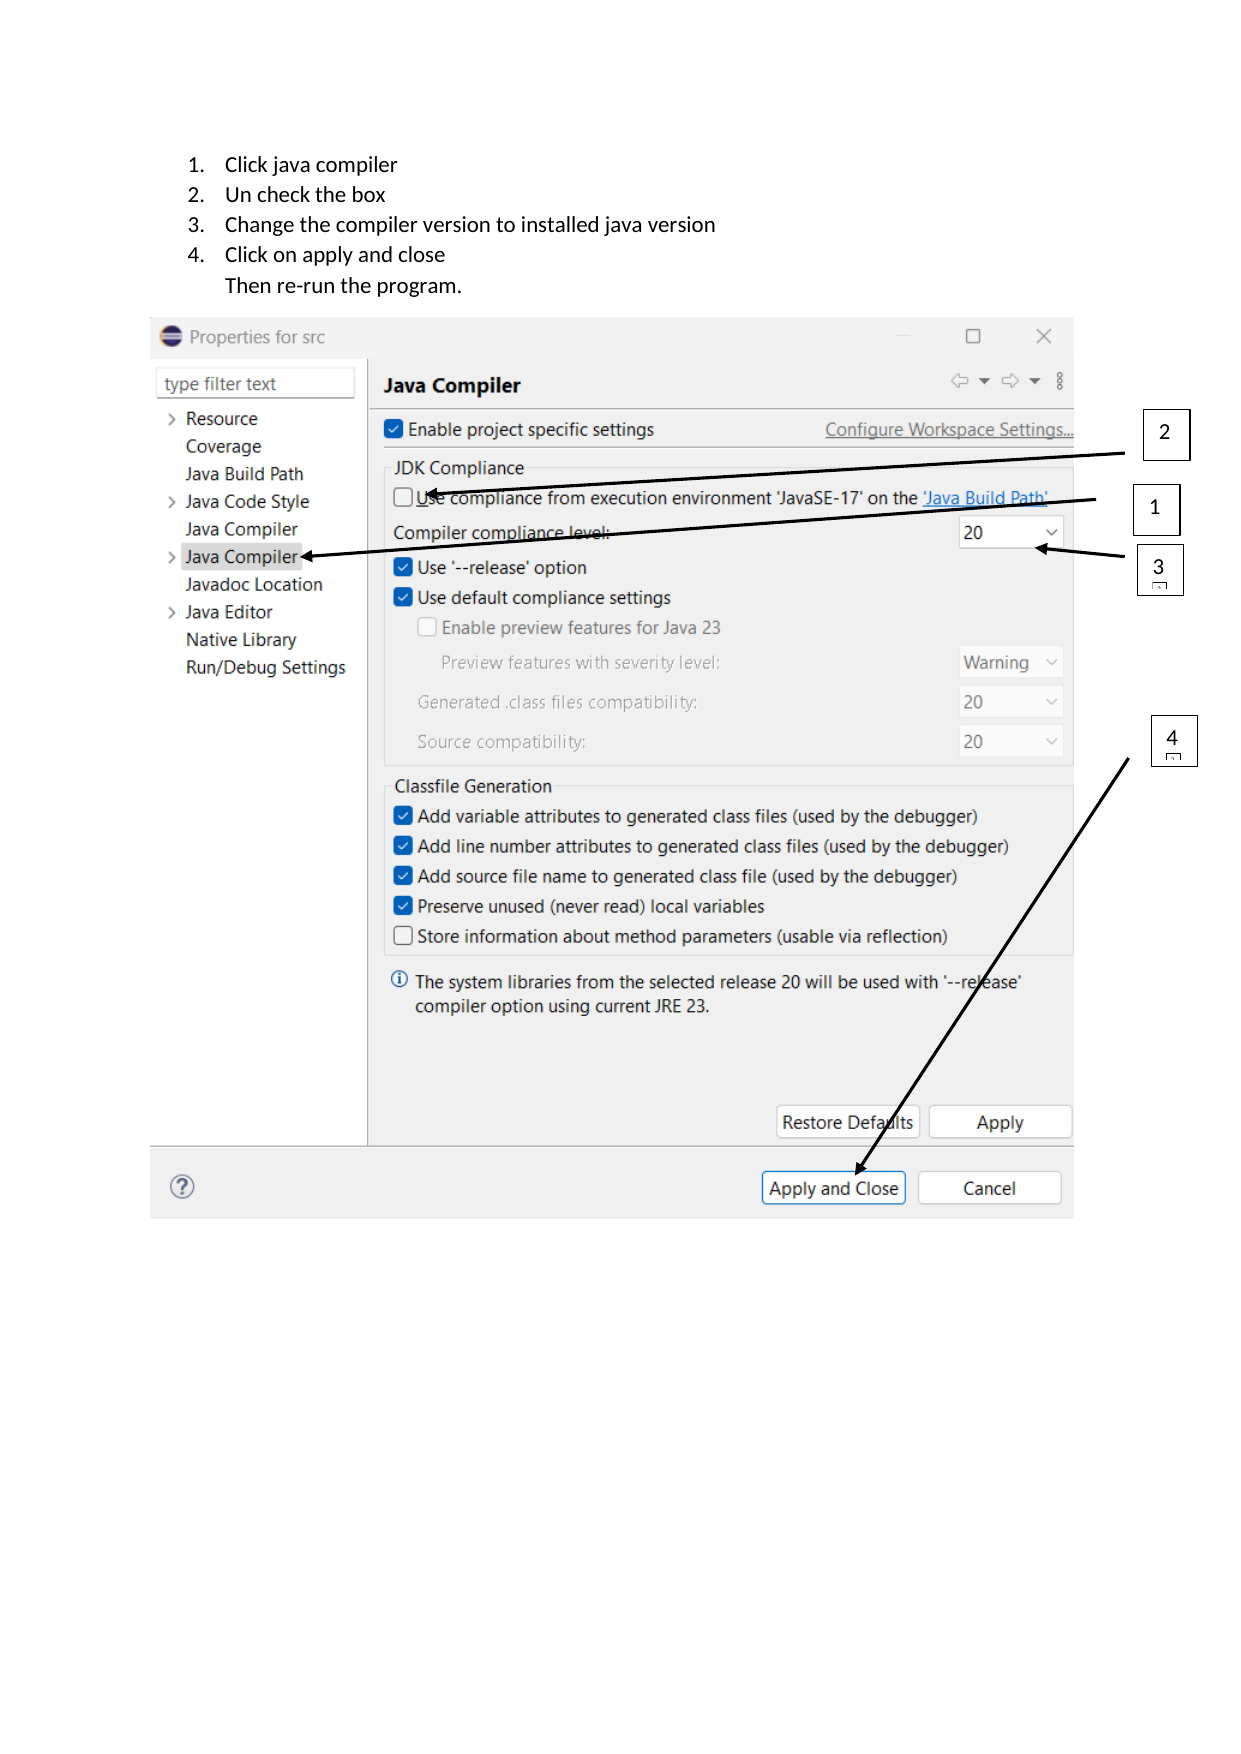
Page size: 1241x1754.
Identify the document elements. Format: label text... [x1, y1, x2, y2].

list Un check the box [187, 180, 1090, 208]
list Then re-run the program. [225, 271, 1090, 299]
list Click on apply and close [187, 241, 1090, 269]
list Change the compiler version to installed java version [187, 210, 1090, 238]
list Click java compiler [187, 150, 1090, 178]
picture [150, 317, 1074, 1219]
